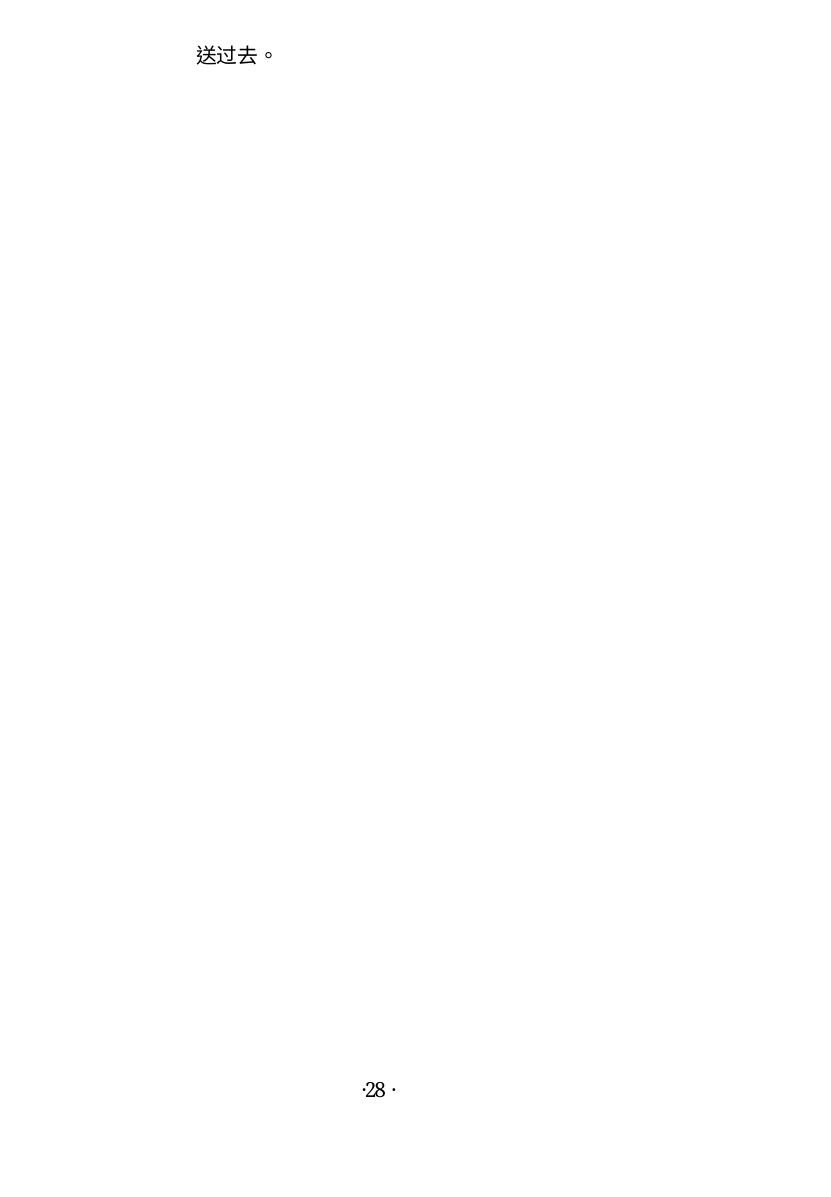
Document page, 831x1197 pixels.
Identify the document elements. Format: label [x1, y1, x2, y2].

text [196, 42, 678, 70]
